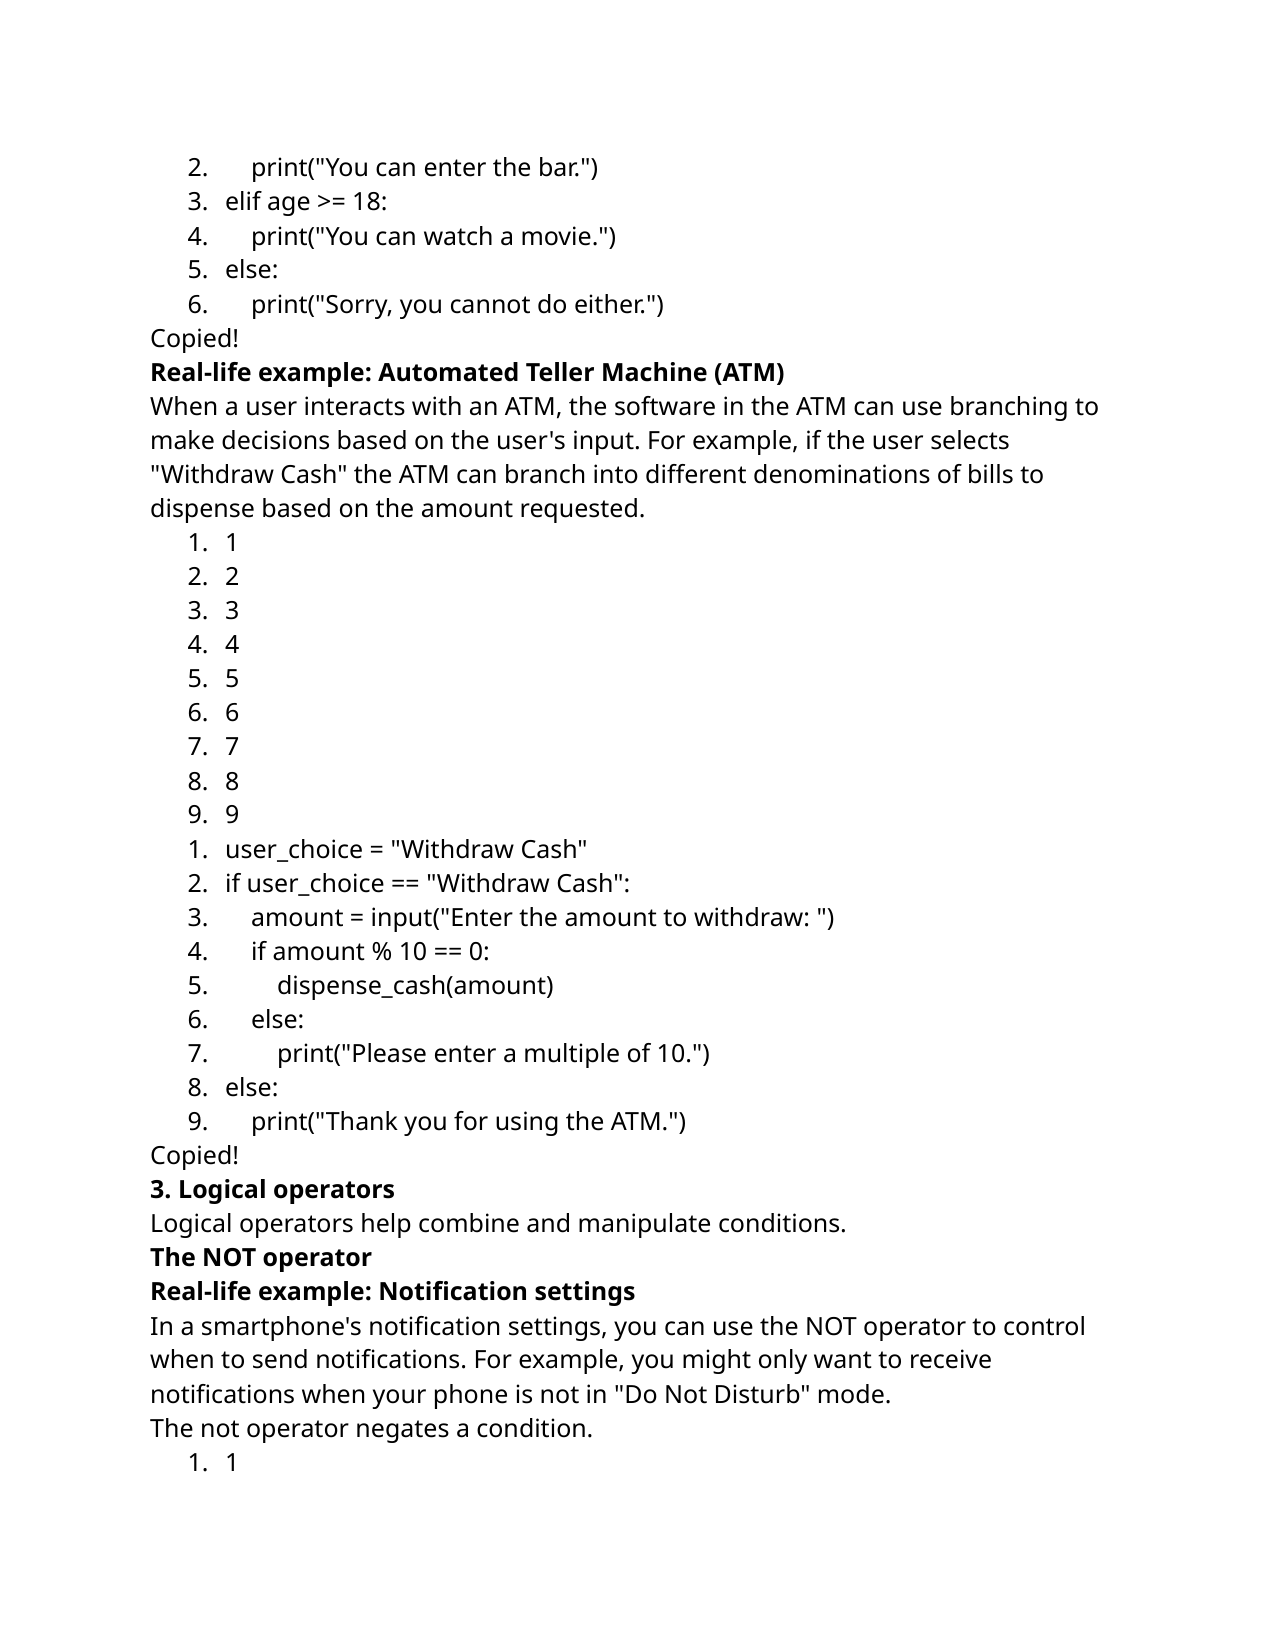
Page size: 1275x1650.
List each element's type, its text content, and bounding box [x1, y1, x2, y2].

list 9 [187, 797, 1125, 831]
list 1 [187, 525, 1125, 559]
list elif age >= 18: [187, 184, 1125, 218]
list dispense_cash(amount) [187, 967, 1125, 1002]
list if amount % 10 == 0: [187, 933, 1125, 967]
list print("You can watch a movie.") [187, 218, 1125, 252]
list else: [187, 1070, 1125, 1104]
text Copied! [150, 320, 1125, 354]
list 3 [187, 593, 1125, 627]
list print("Please enter a multiple of 10.") [187, 1036, 1125, 1070]
list user_choice = "Withdraw Cash" [187, 831, 1125, 865]
list amount = input("Enter the amount to withdraw: ") [187, 899, 1125, 933]
text Real-life example: Notification settings [150, 1274, 1125, 1308]
list 7 [187, 729, 1125, 763]
list 2 [187, 559, 1125, 593]
list 1 [187, 1444, 1125, 1478]
list else: [187, 1002, 1125, 1036]
text Logical operators help combine and manipulate conditions. [150, 1206, 1125, 1240]
list else: [187, 252, 1125, 286]
text Real-life example: Automated Teller Machine (ATM) [150, 354, 1125, 388]
text In a smartphone's notification settings, you can use the NOT operator to control when to send notifications. For example, you might only want to receive notifications when your phone is not in "Do Not Disturb" mode. [150, 1308, 1125, 1410]
text 3. Logical operators [150, 1172, 1125, 1206]
text The NOT operator [150, 1240, 1125, 1274]
list 6 [187, 695, 1125, 729]
list if user_choice == "Withdraw Cash": [187, 865, 1125, 899]
list 4 [187, 627, 1125, 661]
text The not operator negates a condition. [150, 1410, 1125, 1444]
list print("Thank you for using the ATM.") [187, 1104, 1125, 1138]
list print("You can enter the bar.") [187, 150, 1125, 184]
list 5 [187, 661, 1125, 695]
text When a user interacts with an ATM, the software in the ATM can use branching to make decisions based on the user's input. For example, if the user selects "Withdraw Cash" the ATM can branch into different denominations of bills to dispense based on the amount requested. [150, 388, 1125, 525]
text Copied! [150, 1138, 1125, 1172]
list 8 [187, 763, 1125, 797]
list print("Sorry, you cannot do either.") [187, 286, 1125, 320]
